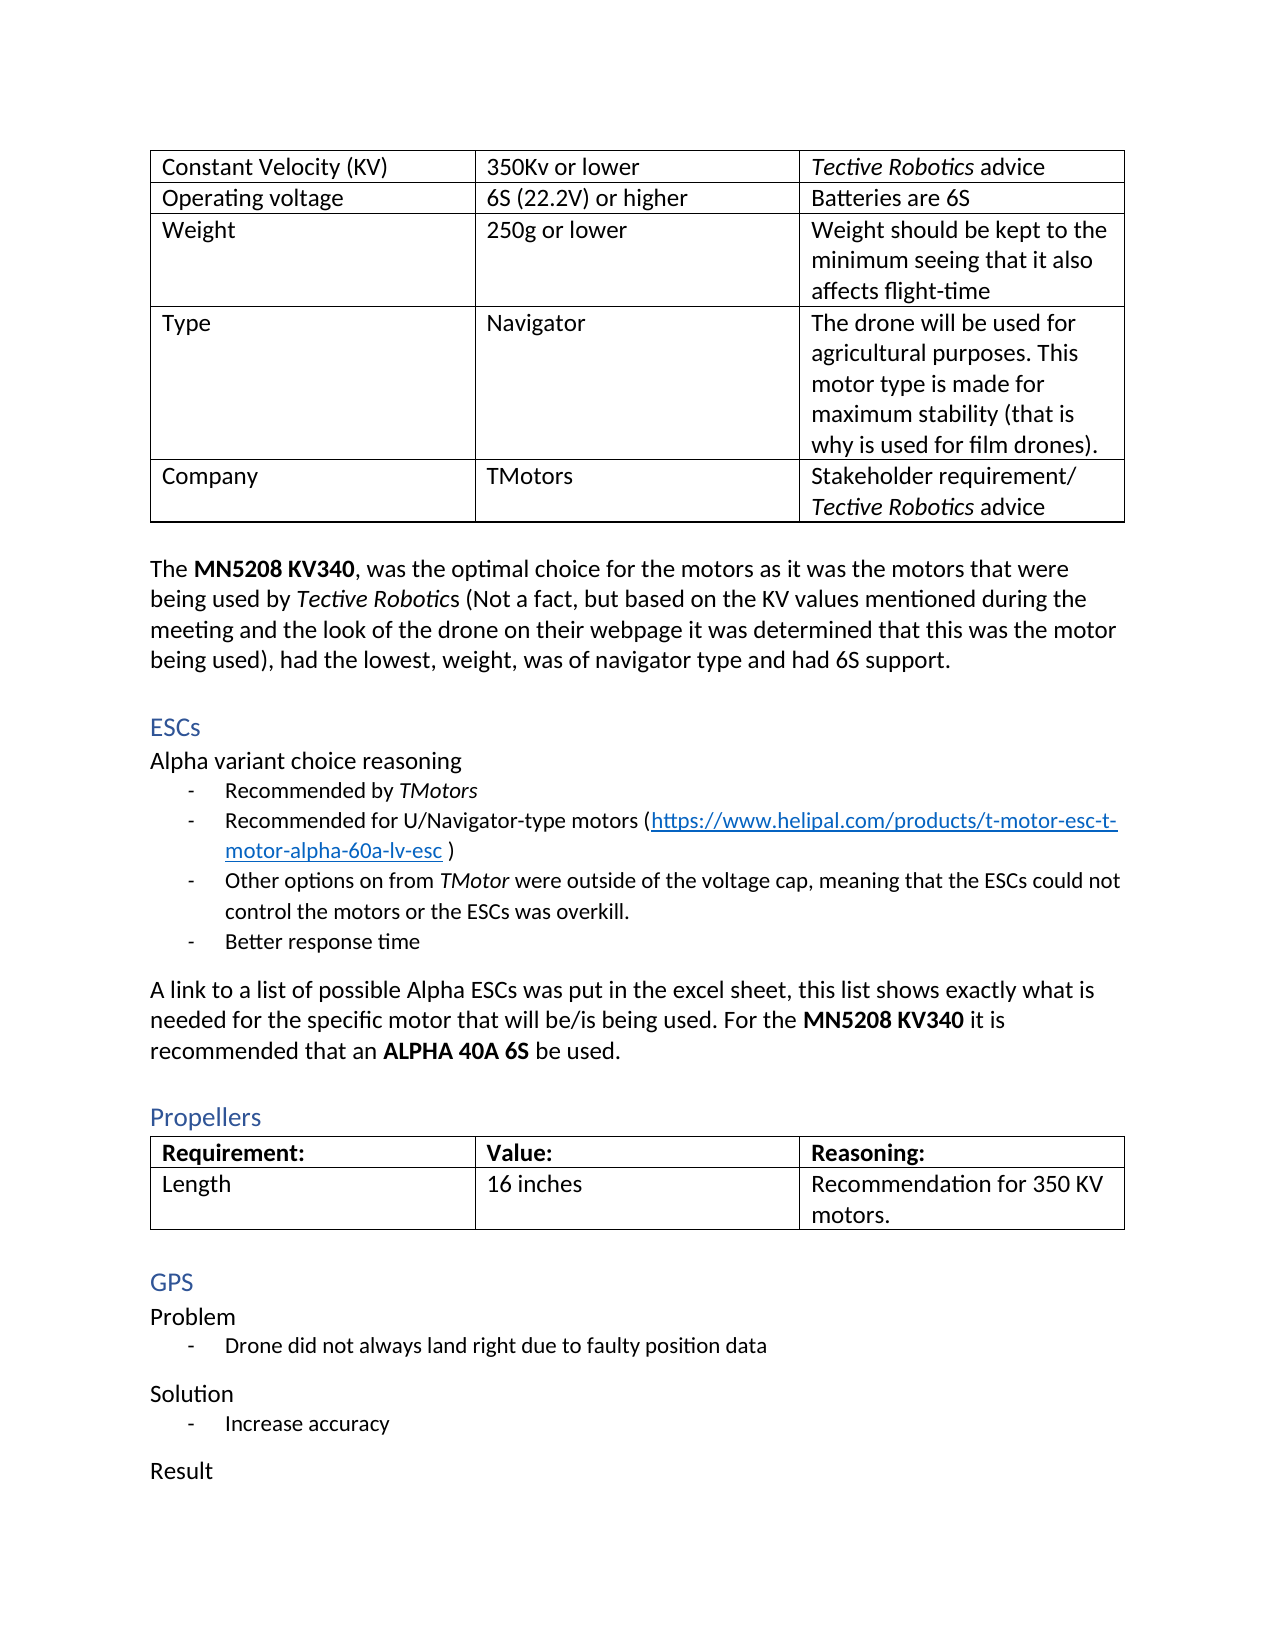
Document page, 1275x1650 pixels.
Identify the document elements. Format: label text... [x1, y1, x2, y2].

text Alpha variant choice reasoning [150, 745, 1125, 776]
list Other options on from TMotor were outside of the voltage cap, meaning that the ESCs could not control the motors or the ESCs was overkill. [187, 867, 1125, 925]
table_header Value: [476, 1137, 799, 1167]
table_cell 350Kv or lower [476, 151, 799, 182]
table_cell Weight [151, 214, 475, 306]
list Recommended by TMotors [187, 776, 1125, 804]
text Problem [150, 1301, 1125, 1331]
table_cell 250g or lower [476, 214, 799, 306]
list Better response time [187, 927, 1125, 955]
table_cell The drone will be used for agricultural purposes. This motor type is made for maximum stability (that is why is used for film drones). [800, 307, 1124, 459]
list Recommended for U/Navigator-type motors (https://www.helipal.com/products/t-motor-esc-t-motor-alpha-60a-lv-esc ) [187, 806, 1125, 864]
table_cell 6S (22.2V) or higher [476, 183, 799, 213]
list Drone did not always land right due to faulty position data [187, 1331, 1125, 1359]
table_cell Company [151, 460, 475, 521]
table_cell Tective Robotics advice [800, 151, 1124, 182]
table_cell Batteries are 6S [800, 183, 1124, 213]
subtitle Propellers [150, 1100, 1125, 1133]
table_cell Stakeholder requirement/ Tective Robotics advice [800, 460, 1124, 521]
text A link to a list of possible Alpha ESCs was put in the excel sheet, this list shows exactly what is needed for the specific motor that will be/is being used. For the MN5208 KV340 it is recommended that an ALPHA 40A 6S be used. [150, 974, 1125, 1065]
table_header Requirement: [151, 1137, 475, 1167]
text Solution [150, 1378, 1125, 1409]
table_cell Length [151, 1168, 475, 1229]
text The MN5208 KV340, was the optimal choice for the motors as it was the motors that were being used by Tective Robotics (Not a fact, but based on the KV values mentioned during the meeting and the look of the drone on their webpage it was determined that this was the motor being used), had the lowest, weight, was of navigator type and had 6S support. [150, 553, 1125, 675]
list Increase accuracy [187, 1409, 1125, 1437]
subtitle ESCs [150, 710, 1125, 743]
table_cell TMotors [476, 460, 799, 521]
text Result [150, 1456, 1125, 1486]
subtitle GPS [150, 1265, 1125, 1298]
table_cell Recommendation for 350 KV motors. [800, 1168, 1124, 1229]
table_header Reasoning: [800, 1137, 1124, 1167]
table_cell Constant Velocity (KV) [151, 151, 475, 182]
table_cell 16 inches [476, 1168, 799, 1229]
table_cell Type [151, 307, 475, 459]
table_cell Navigator [476, 307, 799, 459]
table_cell Weight should be kept to the minimum seeing that it also affects flight-time [800, 214, 1124, 306]
table_cell Operating voltage [151, 183, 475, 213]
